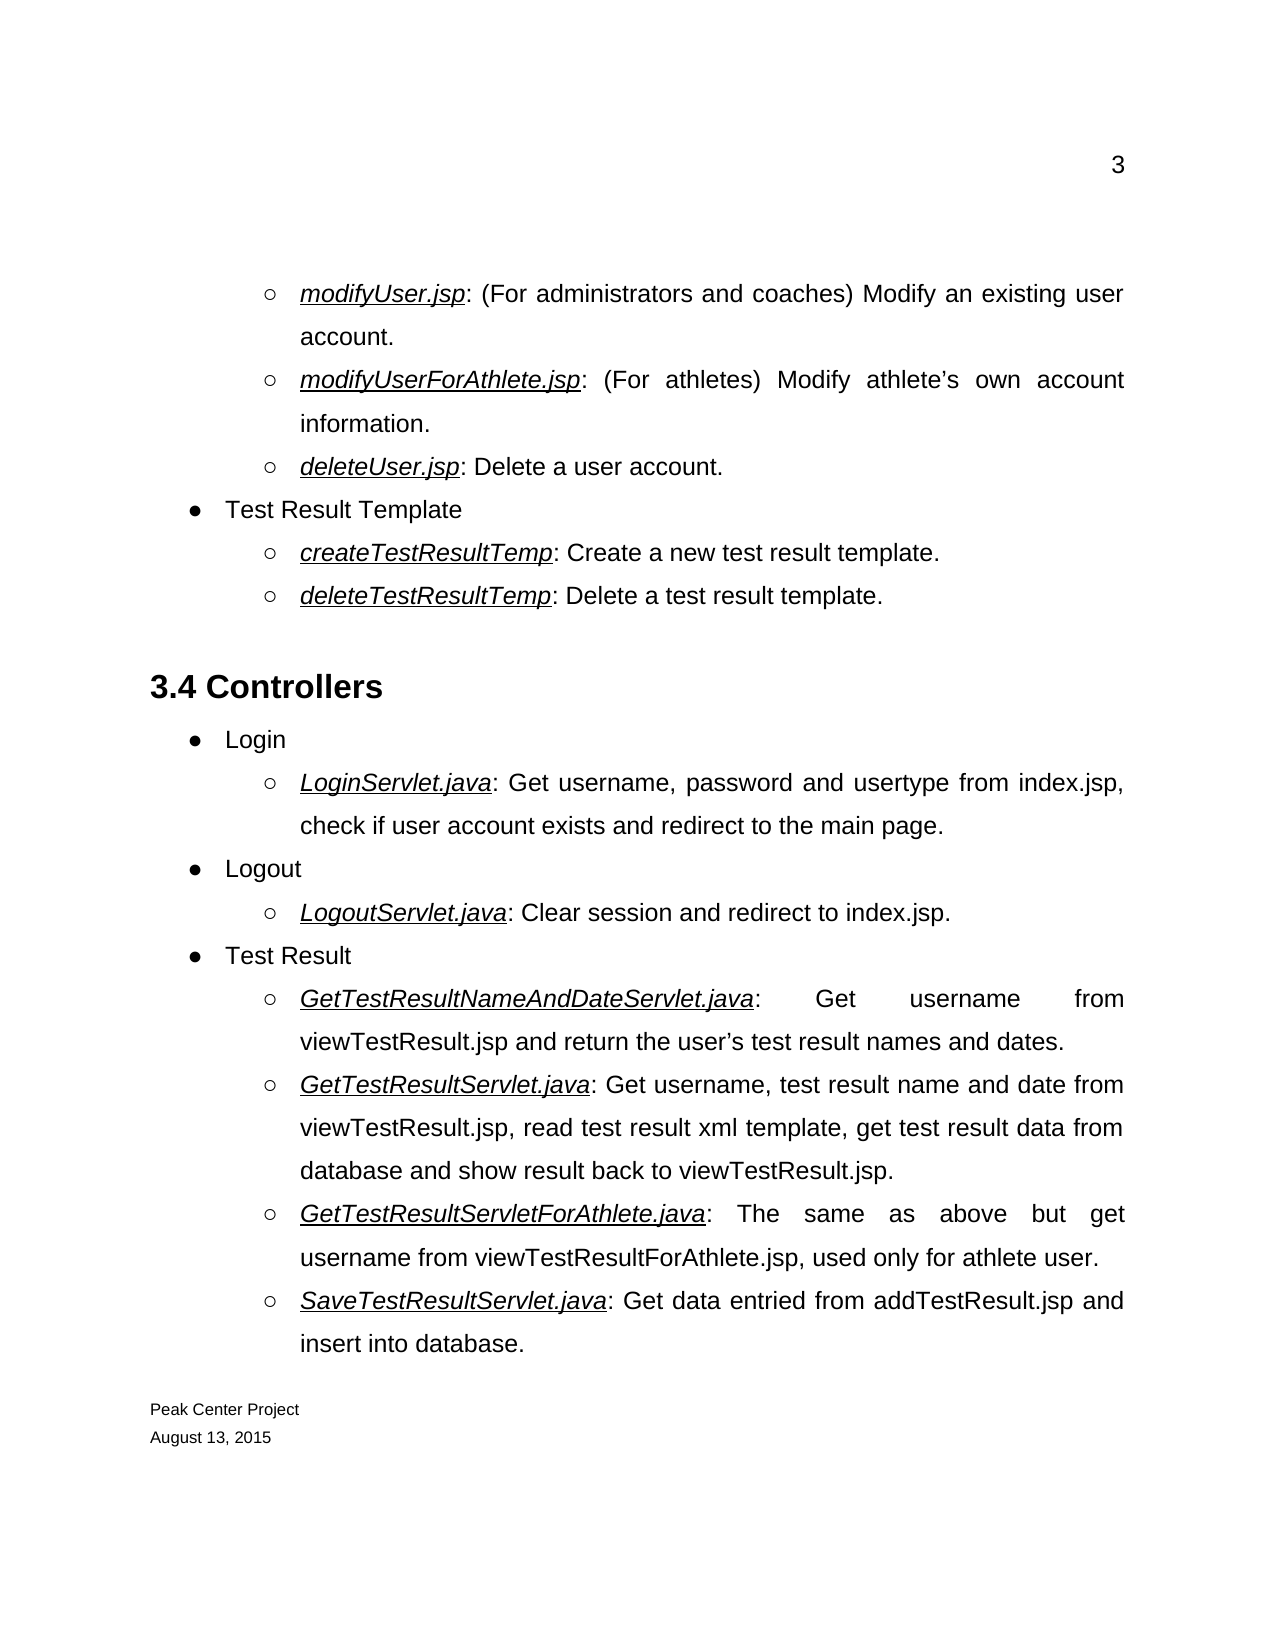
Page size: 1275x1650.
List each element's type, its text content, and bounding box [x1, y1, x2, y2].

list createTestResultTemp: Create a new test result template. [262, 538, 1125, 567]
list modifyUserForAthlete.jsp: (For athletes) Modify athlete’s own account information. [262, 366, 1125, 437]
list GetTestResultServletForAthlete.java: The same as above but get username from viewTestResultForAthlete.jsp, used only for athlete user. [262, 1199, 1125, 1271]
list GetTestResultNameAndDateServlet.java: Get username from viewTestResult.jsp and return the user’s test result names and dates. [262, 984, 1125, 1056]
list Logout [187, 854, 1125, 883]
list Test Result Template [187, 495, 1125, 524]
list deleteUser.jsp: Delete a user account. [262, 452, 1125, 481]
list GetTestResultServlet.java: Get username, test result name and date from viewTestResult.jsp, read test result xml template, get test result data from database and show result back to viewTestResult.jsp. [262, 1070, 1125, 1185]
list deleteTestResultTemp: Delete a test result template. [262, 581, 1125, 610]
list SaveTestResultServlet.java: Get data entried from addTestResult.jsp and insert into database. [262, 1286, 1125, 1357]
list Test Result [187, 941, 1125, 969]
list LoginServlet.java: Get username, password and usertype from index.jsp, check if user account exists and redirect to the main page. [262, 768, 1125, 840]
subtitle 3.4 Controllers [150, 667, 1125, 706]
list Login [187, 725, 1125, 754]
list LogoutServlet.java: Clear session and redirect to index.jsp. [262, 897, 1125, 926]
list modifyUser.jsp: (For administrators and coaches) Modify an existing user account. [262, 279, 1125, 351]
